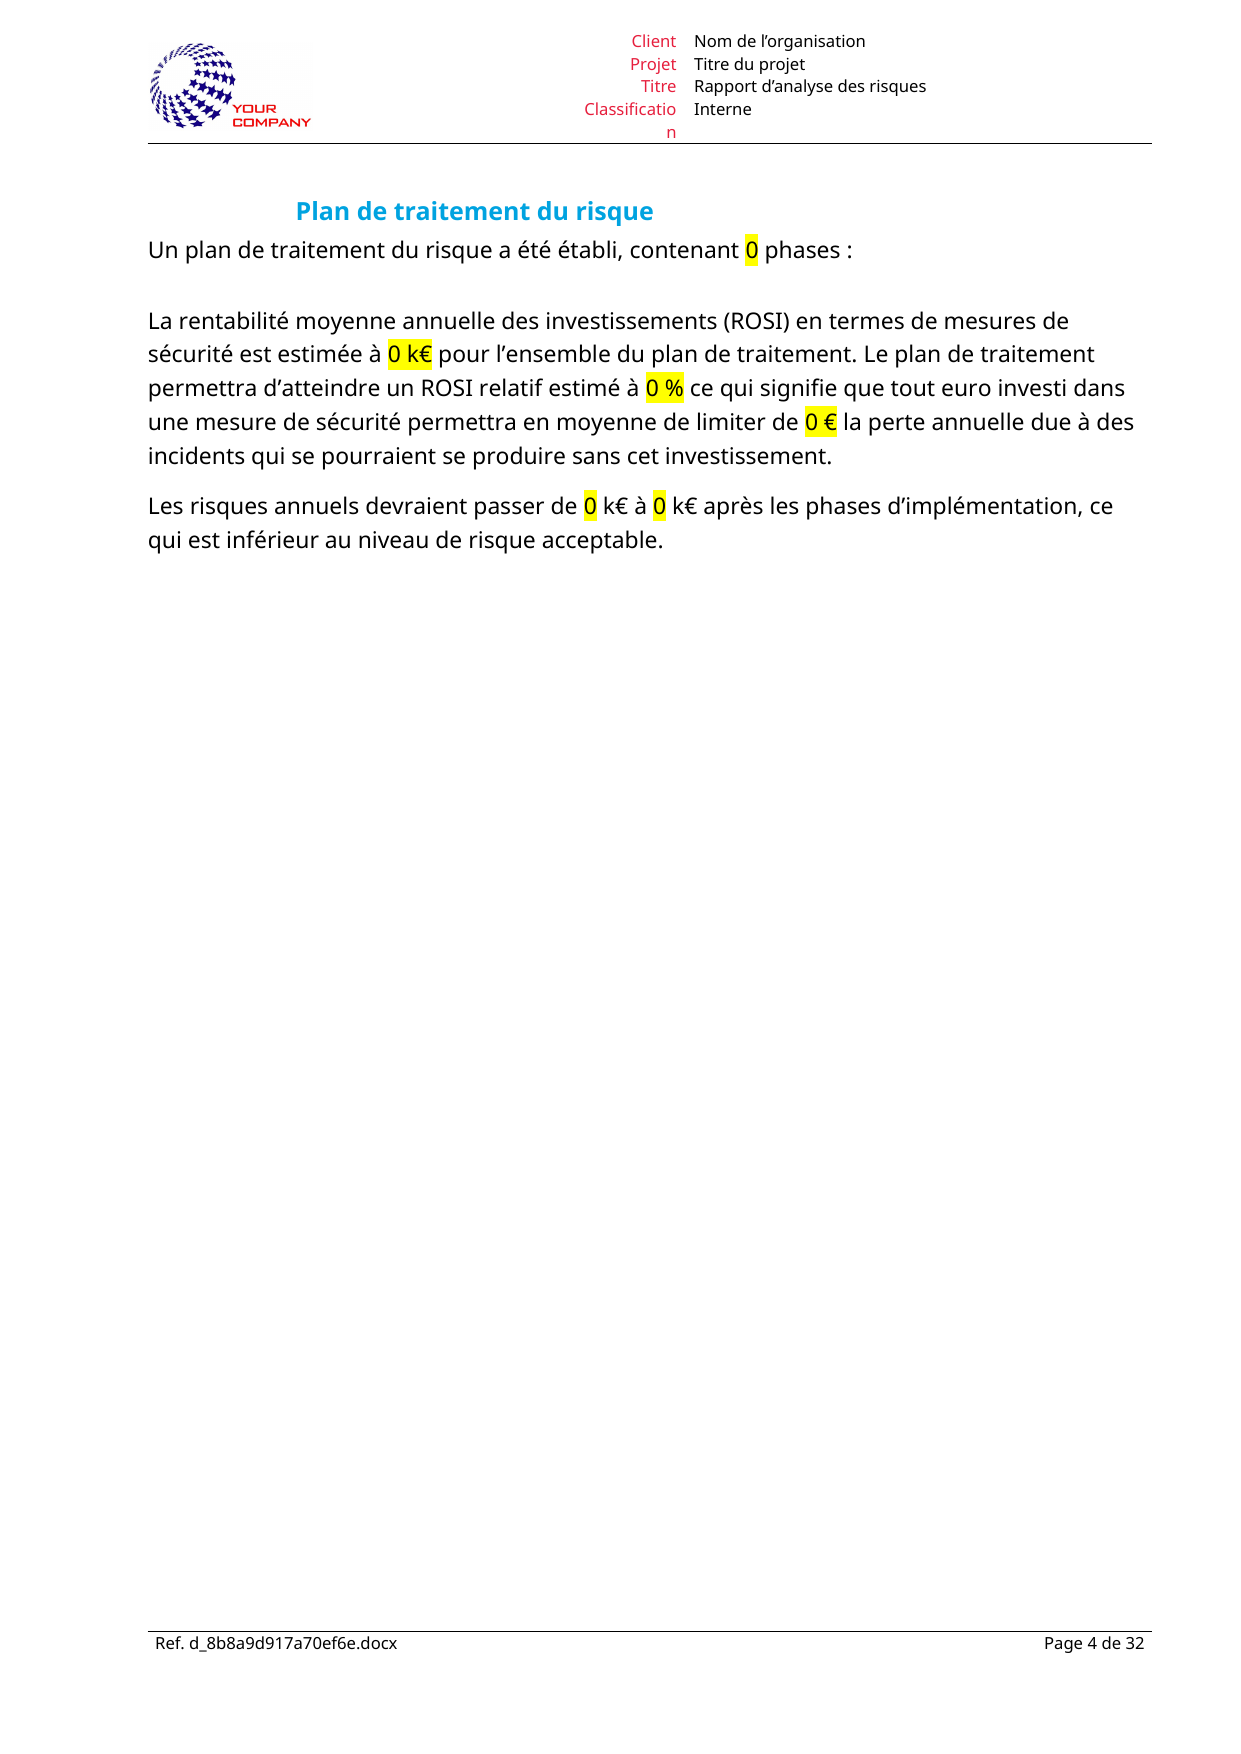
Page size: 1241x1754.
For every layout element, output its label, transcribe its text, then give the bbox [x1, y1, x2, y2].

text La rentabilité moyenne annuelle des investissements (ROSI) en termes de mesures de sécurité est estimée à 0 k€ pour l’ensemble du plan de traitement. Le plan de traitement permettra d’atteindre un ROSI relatif estimé à 0 % ce qui signifie que tout euro investi dans une mesure de sécurité permettra en moyenne de limiter de 0 € la perte annuelle due à des incidents qui se pourraient se produire sans cet investissement. [148, 305, 1152, 471]
picture [147, 42, 313, 131]
subtitle Plan de traitement du risque [148, 194, 1152, 228]
text Un plan de traitement du risque a été établi, contenant 0 phases : [758, 234, 1152, 266]
text Un plan de traitement du risque a été établi, contenant 0 phases : [148, 234, 745, 266]
text Les risques annuels devraient passer de 0 k€ à 0 k€ après les phases d’implémentation, ce qui est inférieur au niveau de risque acceptable. [148, 490, 1152, 555]
